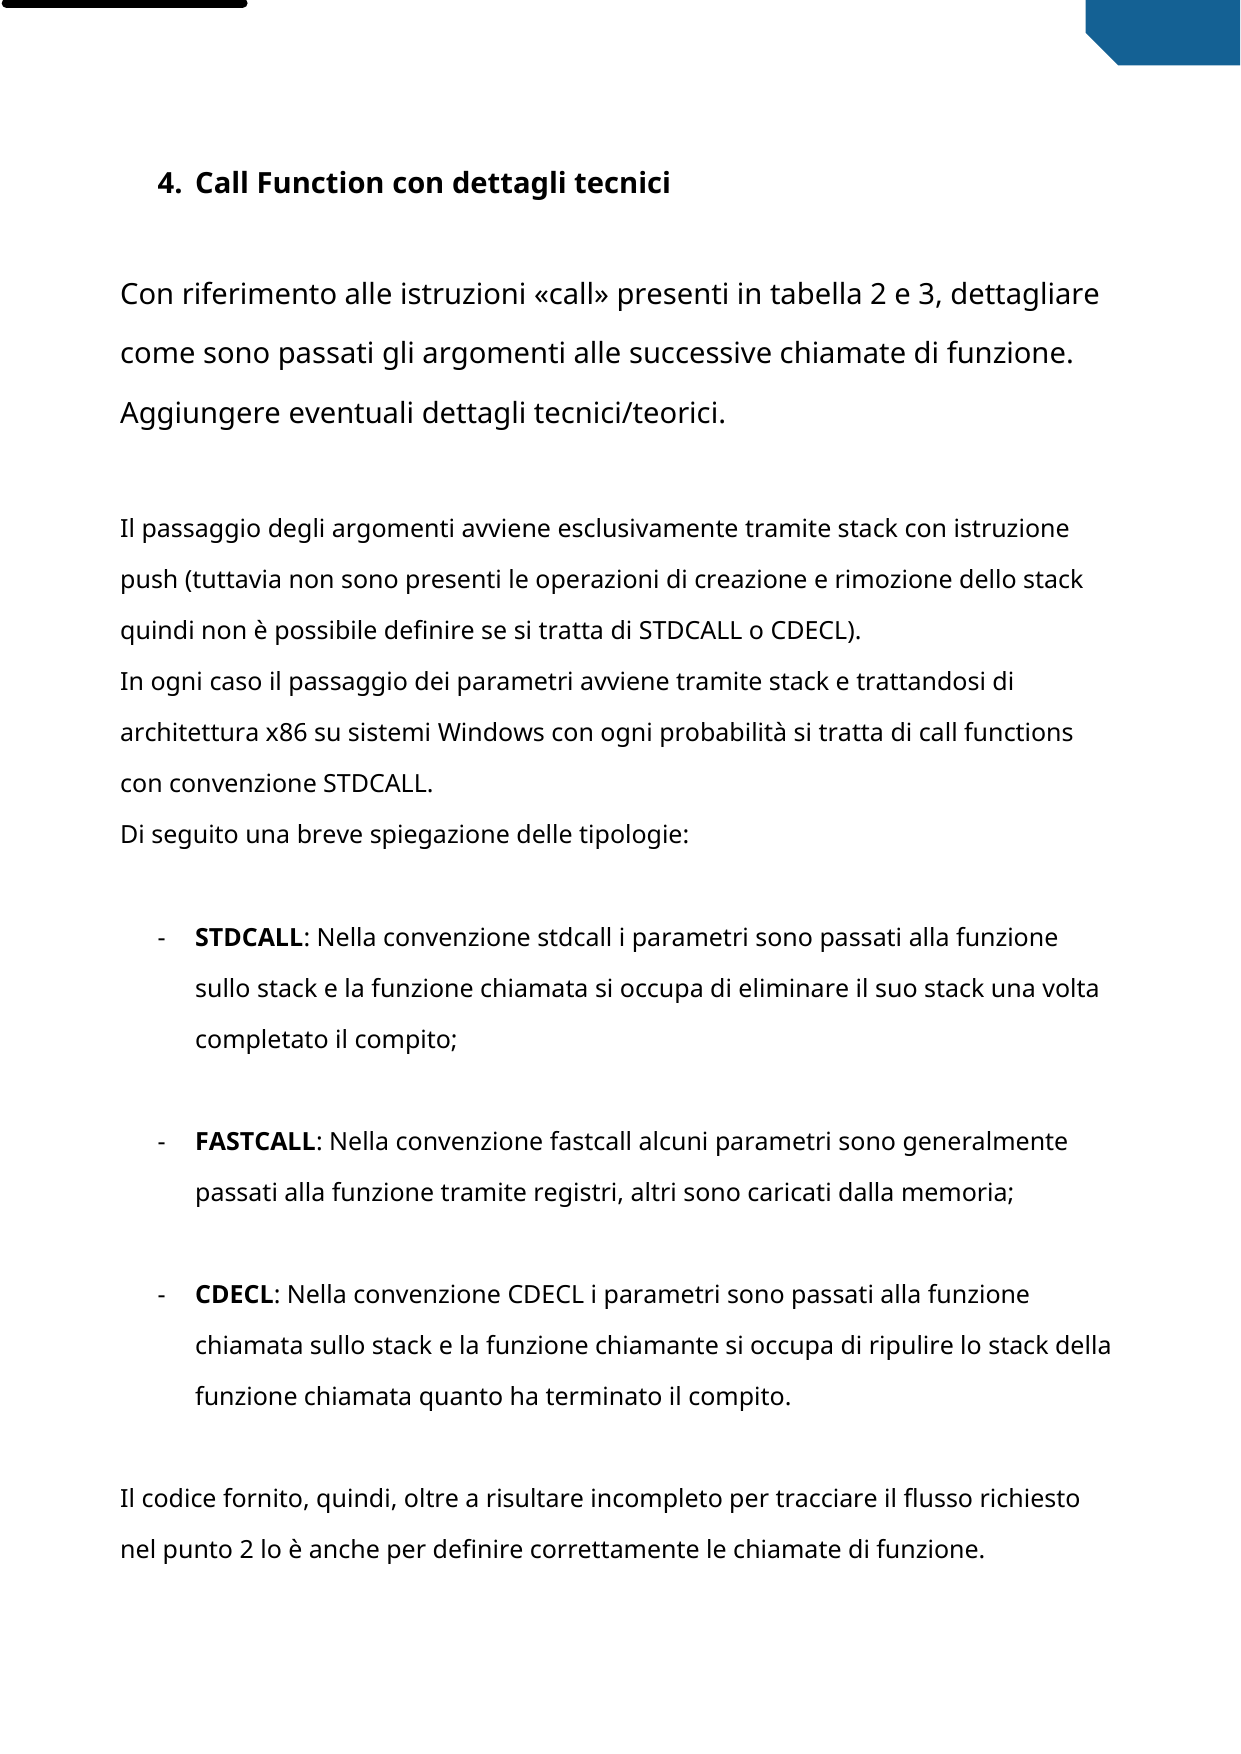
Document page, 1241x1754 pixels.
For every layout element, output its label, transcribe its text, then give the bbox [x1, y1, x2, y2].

list CDECL: Nella convenzione CDECL i parametri sono passati alla funzione chiamata sullo stack e la funzione chiamante si occupa di ripulire lo stack della funzione chiamata quanto ha terminato il compito. [157, 1277, 1120, 1413]
text Con riferimento alle istruzioni «call» presenti in tabella 2 e 3, dettagliare come sono passati gli argomenti alle successive chiamate di funzione. Aggiungere eventuali dettagli tecnici/teorici. [120, 273, 1120, 432]
text Di seguito una breve spiegazione delle tipologie: [120, 817, 1120, 851]
list STDCALL: Nella convenzione stdcall i parametri sono passati alla funzione sullo stack e la funzione chiamata si occupa di eliminare il suo stack una volta completato il compito; [157, 919, 1120, 1055]
subtitle Call Function con dettagli tecnici [157, 162, 1120, 202]
text Il passaggio degli argomenti avviene esclusivamente tramite stack con istruzione push (tuttavia non sono presenti le operazioni di creazione e rimozione dello stack quindi non è possibile definire se si tratta di STDCALL o CDECL). [120, 511, 1120, 647]
text In ogni caso il passaggio dei parametri avviene tramite stack e trattandosi di architettura x86 su sistemi Windows con ogni probabilità si tratta di call functions con convenzione STDCALL. [120, 664, 1120, 800]
text Il codice fornito, quindi, oltre a risultare incompleto per tracciare il flusso richiesto nel punto 2 lo è anche per definire correttamente le chiamate di funzione. [120, 1481, 1120, 1566]
list FASTCALL: Nella convenzione fastcall alcuni parametri sono generalmente passati alla funzione tramite registri, altri sono caricati dalla memoria; [157, 1123, 1120, 1208]
